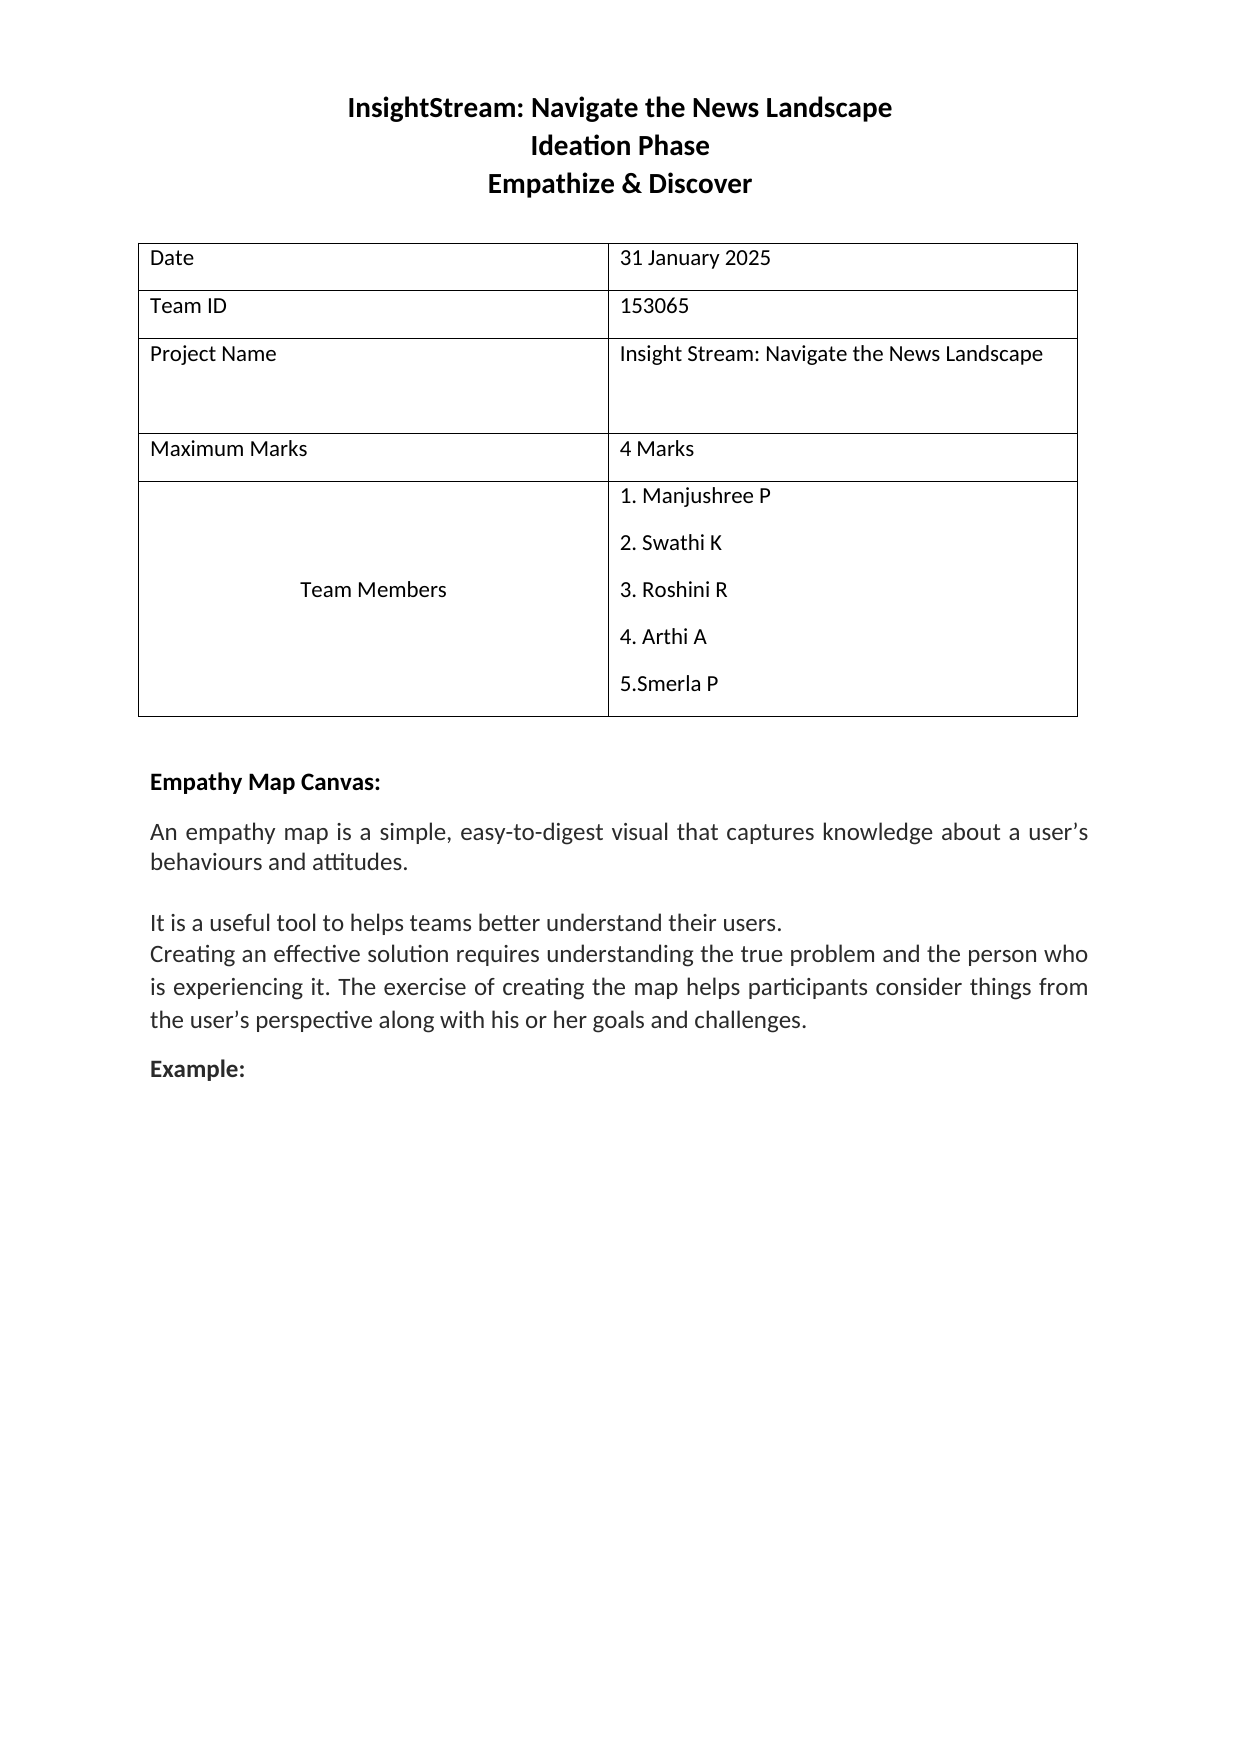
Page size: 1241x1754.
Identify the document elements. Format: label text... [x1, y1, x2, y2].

text Empathy Map Canvas: [150, 766, 1090, 797]
table_cell Team ID [139, 291, 608, 338]
table_cell 1. Manjushree P 2. Swathi K 3. Roshini R 4. Arthi A 5.Smerla P [609, 482, 1077, 716]
table_header Date [139, 244, 608, 290]
text Ideation Phase [150, 127, 1090, 163]
table_cell Maximum Marks [139, 434, 608, 481]
table_cell 153065 [609, 291, 1077, 338]
text An empathy map is a simple, easy-to-digest visual that captures knowledge about a user’s behaviours and attitudes. [150, 816, 1090, 877]
table_cell Team Members [139, 482, 608, 716]
table_cell Insight Stream: Navigate the News Landscape [609, 339, 1077, 433]
table_cell 4 Marks [609, 434, 1077, 481]
table_cell Project Name [139, 339, 608, 433]
table_header 31 January 2025 [609, 244, 1077, 290]
text Creating an effective solution requires understanding the true problem and the person who is experiencing it. The exercise of creating the map helps participants consider things from the user’s perspective along with his or her goals and challenges. [150, 938, 1090, 1034]
text It is a useful tool to helps teams better understand their users. [150, 908, 1090, 938]
text Empathize & Discover [150, 166, 1090, 201]
text Example: [150, 1053, 1090, 1084]
text InsightStream: Navigate the News Landscape [150, 89, 1090, 124]
